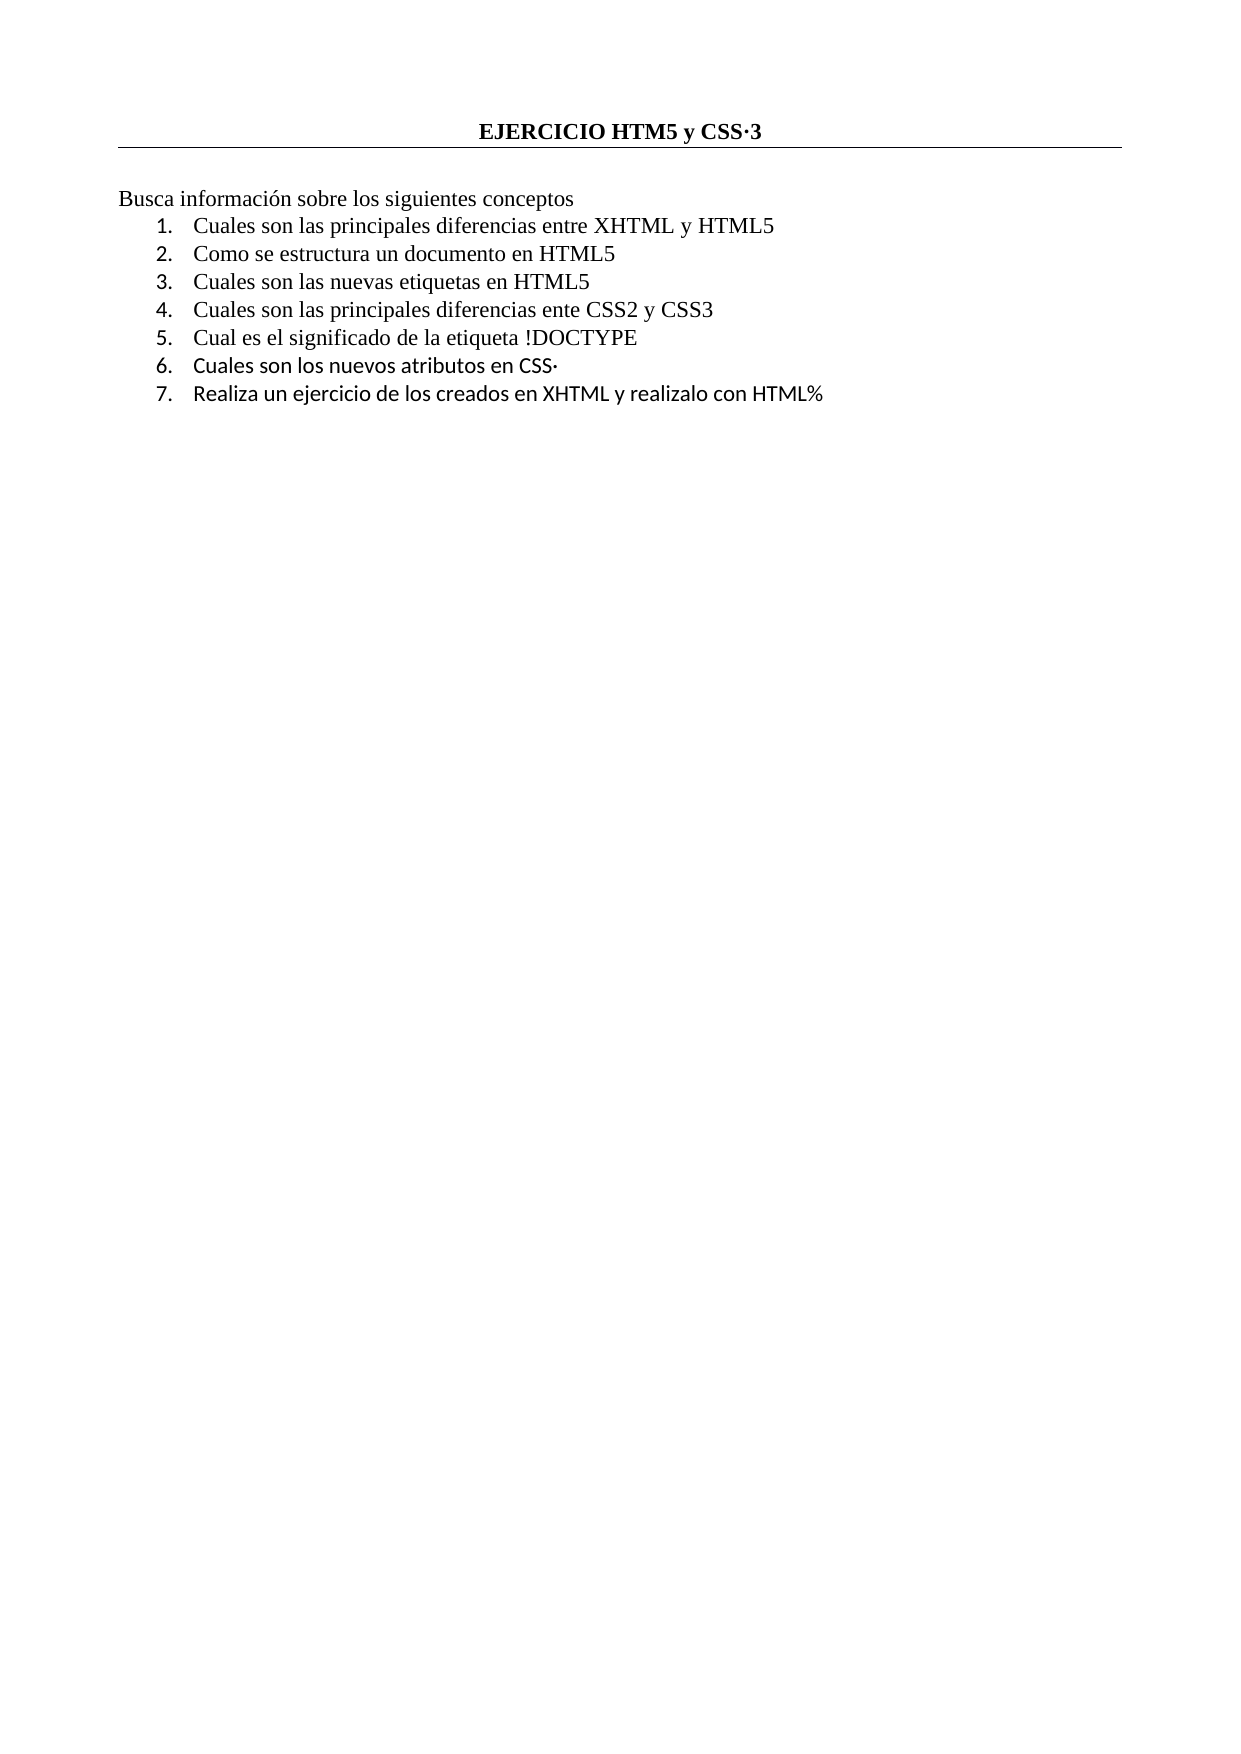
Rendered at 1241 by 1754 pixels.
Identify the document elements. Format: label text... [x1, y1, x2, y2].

list Cuales son los nuevos atributos en CSS· [156, 352, 1122, 379]
list Cual es el significado de la etiqueta !DOCTYPE [156, 323, 1122, 352]
list Cuales son las principales diferencias ente CSS2 y CSS3 [156, 296, 1122, 323]
list Cuales son las principales diferencias entre XHTML y HTML5 [156, 211, 1122, 239]
list Realiza un ejercicio de los creados en XHTML y realizalo con HTML% [156, 379, 1122, 408]
text EJERCICIO HTM5 y CSS·3 [118, 118, 1122, 147]
list Cuales son las nuevas etiquetas en HTML5 [156, 267, 1122, 296]
list Busca información sobre los siguientes conceptos [118, 185, 1122, 211]
list Como se estructura un documento en HTML5 [156, 239, 1122, 267]
